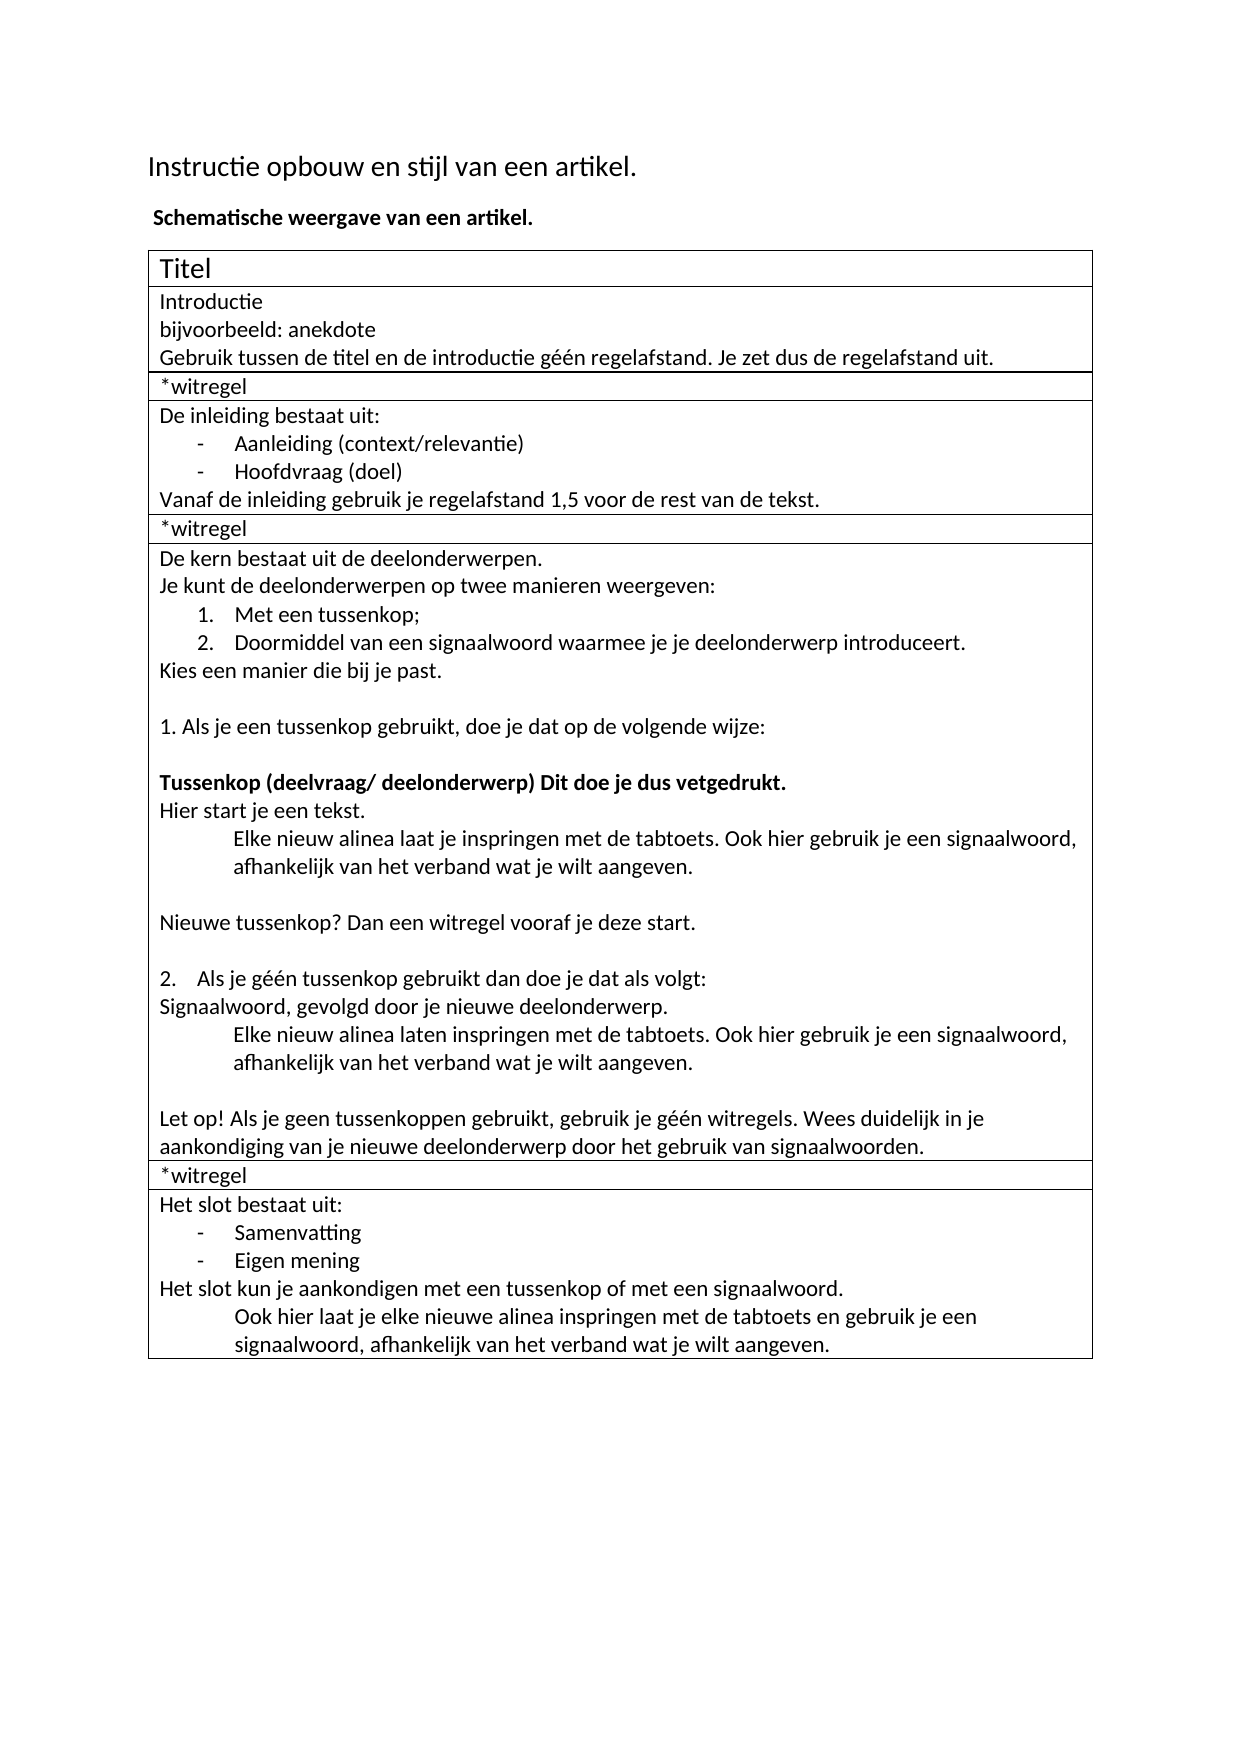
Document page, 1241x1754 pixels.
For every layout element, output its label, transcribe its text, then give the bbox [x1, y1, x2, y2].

text Instructie opbouw en stijl van een artikel. [148, 148, 1093, 183]
table_cell *witregel [149, 515, 1092, 543]
table_cell De kern bestaat uit de deelonderwerpen. Je kunt de deelonderwerpen op twee manieren weergeven: Met een tussenkop; Doormiddel van een signaalwoord waarmee je je deelonderwerp introduceert. Kies een manier die bij je past. 1. Als je een tussenkop gebruikt, doe je dat op de volgende wijze: Tussenkop (deelvraag/ deelonderwerp) Dit doe je dus vetgedrukt. Hier start je een tekst. Elke nieuw alinea laat je inspringen met de tabtoets. Ook hier gebruik je een signaalwoord, afhankelijk van het verband wat je wilt aangeven. Nieuwe tussenkop? Dan een witregel vooraf je deze start. Als je géén tussenkop gebruikt dan doe je dat als volgt: Signaalwoord, gevolgd door je nieuwe deelonderwerp. Elke nieuw alinea laten inspringen met de tabtoets. Ook hier gebruik je een signaalwoord, afhankelijk van het verband wat je wilt aangeven. Let op! Als je geen tussenkoppen gebruikt, gebruik je géén witregels. Wees duidelijk in je aankondiging van je nieuwe deelonderwerp door het gebruik van signaalwoorden. [149, 544, 1092, 1160]
table_cell De inleiding bestaat uit: Aanleiding (context/relevantie) Hoofdvraag (doel) Vanaf de inleiding gebruik je regelafstand 1,5 voor de rest van de tekst. [149, 401, 1092, 513]
table_cell Het slot bestaat uit: Samenvatting Eigen mening Het slot kun je aankondigen met een tussenkop of met een signaalwoord. Ook hier laat je elke nieuwe alinea inspringen met de tabtoets en gebruik je een signaalwoord, afhankelijk van het verband wat je wilt aangeven. [149, 1190, 1092, 1358]
table_cell *witregel [149, 373, 1092, 400]
table_header Titel [149, 251, 1092, 286]
table_cell Introductie bijvoorbeeld: anekdote Gebruik tussen de titel en de introductie géén regelafstand. Je zet dus de regelafstand uit. [149, 287, 1092, 371]
text Schematische weergave van een artikel. [148, 203, 1093, 231]
table_cell *witregel [149, 1161, 1092, 1189]
